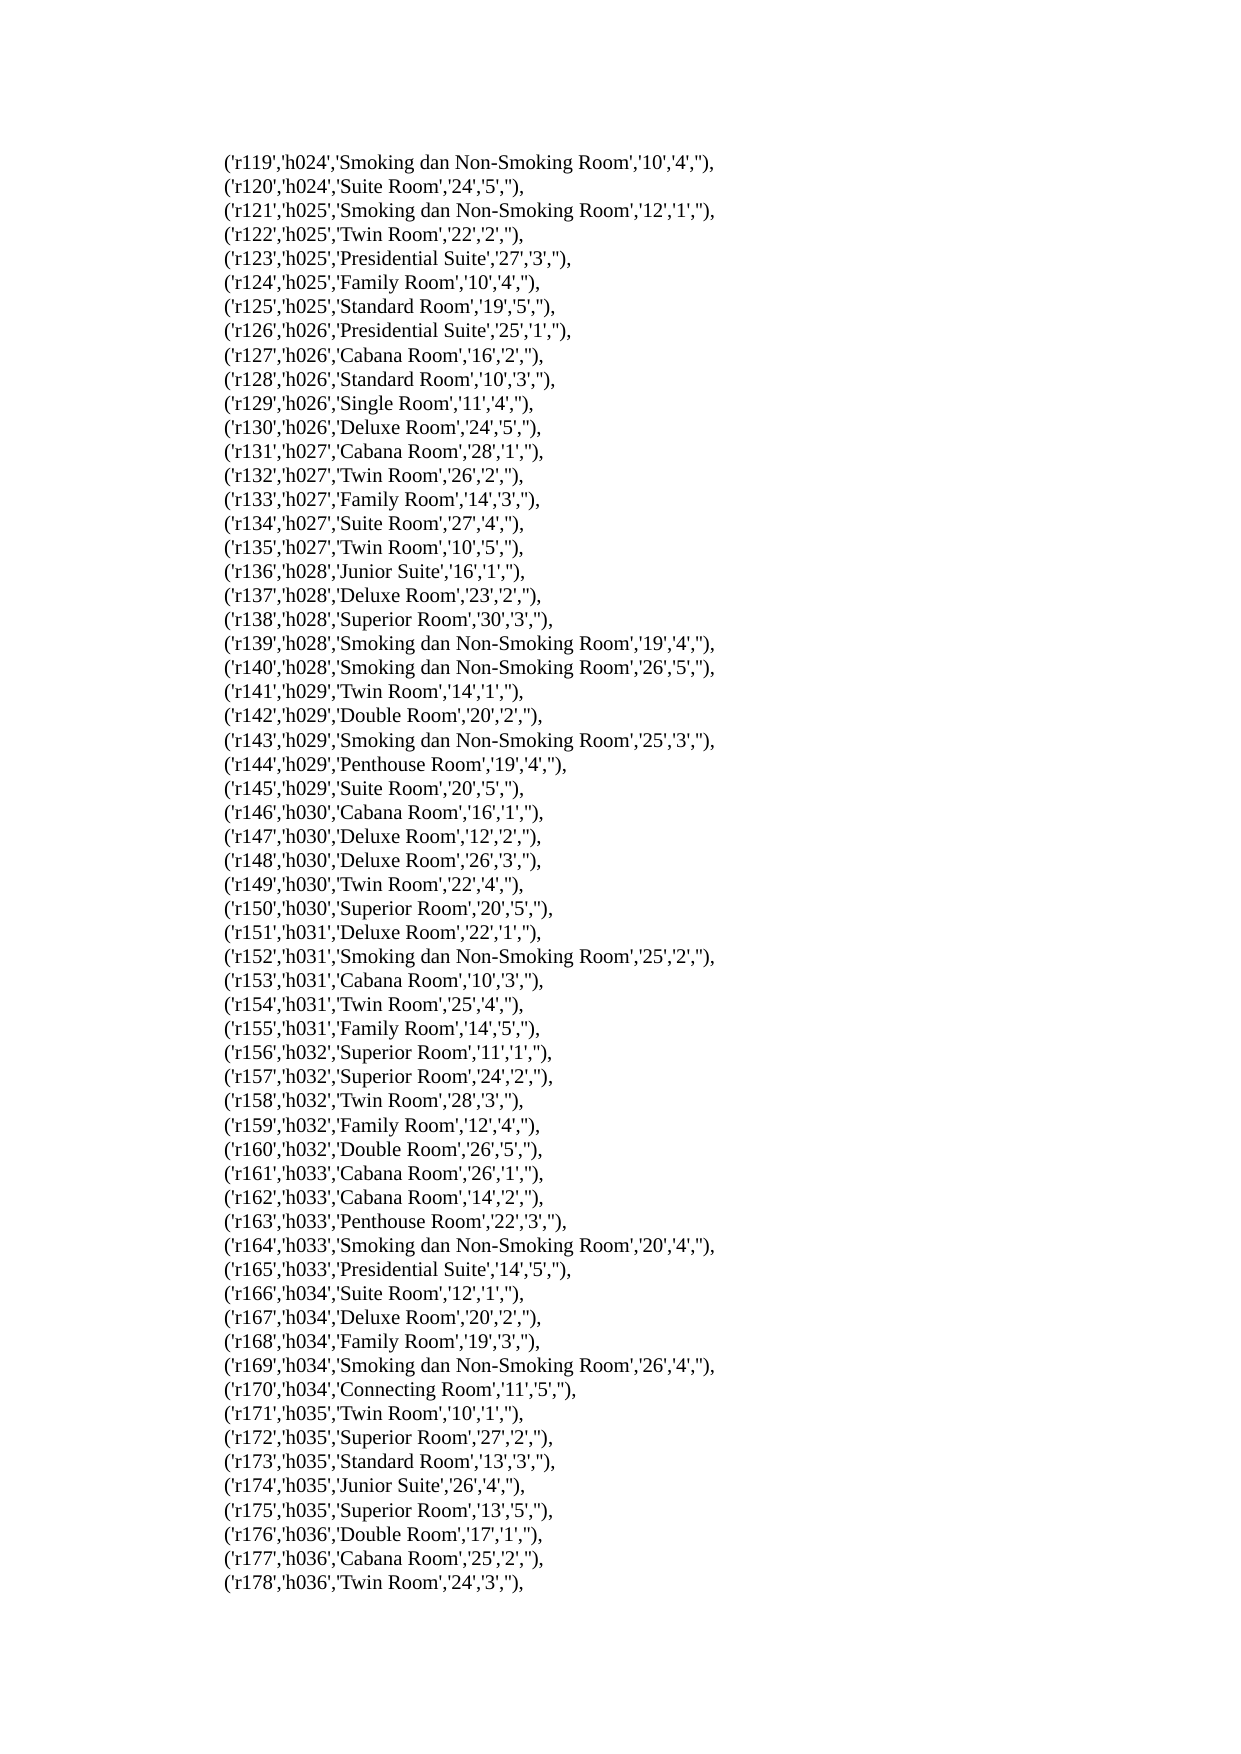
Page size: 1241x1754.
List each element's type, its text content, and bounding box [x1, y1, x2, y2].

text ('r151','h031','Deluxe Room','22','1',''), [224, 920, 1090, 944]
text ('r156','h032','Superior Room','11','1',''), [224, 1040, 1090, 1064]
text ('r152','h031','Smoking dan Non-Smoking Room','25','2',''), [224, 944, 1090, 968]
text ('r160','h032','Double Room','26','5',''), [224, 1137, 1090, 1161]
text ('r175','h035','Superior Room','13','5',''), [224, 1497, 1090, 1522]
text ('r141','h029','Twin Room','14','1',''), [224, 679, 1090, 703]
text ('r143','h029','Smoking dan Non-Smoking Room','25','3',''), [224, 727, 1090, 752]
text ('r169','h034','Smoking dan Non-Smoking Room','26','4',''), [224, 1353, 1090, 1377]
text ('r171','h035','Twin Room','10','1',''), [224, 1401, 1090, 1425]
text ('r155','h031','Family Room','14','5',''), [224, 1016, 1090, 1040]
text ('r173','h035','Standard Room','13','3',''), [224, 1449, 1090, 1473]
text ('r161','h033','Cabana Room','26','1',''), [224, 1161, 1090, 1185]
text ('r153','h031','Cabana Room','10','3',''), [224, 968, 1090, 992]
text ('r148','h030','Deluxe Room','26','3',''), [224, 848, 1090, 872]
text ('r145','h029','Suite Room','20','5',''), [224, 776, 1090, 800]
text ('r135','h027','Twin Room','10','5',''), [224, 535, 1090, 559]
text ('r131','h027','Cabana Room','28','1',''), [224, 439, 1090, 463]
text ('r165','h033','Presidential Suite','14','5',''), [224, 1257, 1090, 1281]
text ('r123','h025','Presidential Suite','27','3',''), [224, 246, 1090, 270]
text ('r170','h034','Connecting Room','11','5',''), [224, 1377, 1090, 1401]
text ('r128','h026','Standard Room','10','3',''), [224, 367, 1090, 391]
text ('r163','h033','Penthouse Room','22','3',''), [224, 1209, 1090, 1233]
text ('r157','h032','Superior Room','24','2',''), [224, 1064, 1090, 1088]
text ('r166','h034','Suite Room','12','1',''), [224, 1281, 1090, 1305]
text ('r132','h027','Twin Room','26','2',''), [224, 463, 1090, 487]
text ('r177','h036','Cabana Room','25','2',''), [224, 1546, 1090, 1570]
text ('r129','h026','Single Room','11','4',''), [224, 391, 1090, 415]
text ('r147','h030','Deluxe Room','12','2',''), [224, 824, 1090, 848]
text ('r158','h032','Twin Room','28','3',''), [224, 1088, 1090, 1112]
text ('r172','h035','Superior Room','27','2',''), [224, 1425, 1090, 1449]
text ('r167','h034','Deluxe Room','20','2',''), [224, 1305, 1090, 1329]
text ('r134','h027','Suite Room','27','4',''), [224, 511, 1090, 535]
text ('r140','h028','Smoking dan Non-Smoking Room','26','5',''), [224, 655, 1090, 679]
text ('r125','h025','Standard Room','19','5',''), [224, 294, 1090, 318]
text ('r164','h033','Smoking dan Non-Smoking Room','20','4',''), [224, 1233, 1090, 1257]
text ('r159','h032','Family Room','12','4',''), [224, 1112, 1090, 1137]
text ('r138','h028','Superior Room','30','3',''), [224, 607, 1090, 631]
text ('r174','h035','Junior Suite','26','4',''), [224, 1473, 1090, 1497]
text ('r137','h028','Deluxe Room','23','2',''), [224, 583, 1090, 607]
text ('r150','h030','Superior Room','20','5',''), [224, 896, 1090, 920]
text ('r168','h034','Family Room','19','3',''), [224, 1329, 1090, 1353]
text ('r126','h026','Presidential Suite','25','1',''), [224, 318, 1090, 342]
text ('r142','h029','Double Room','20','2',''), [224, 703, 1090, 727]
text ('r136','h028','Junior Suite','16','1',''), [224, 559, 1090, 583]
text ('r146','h030','Cabana Room','16','1',''), [224, 800, 1090, 824]
text ('r162','h033','Cabana Room','14','2',''), [224, 1185, 1090, 1209]
text ('r178','h036','Twin Room','24','3',''), [224, 1570, 1090, 1594]
text ('r120','h024','Suite Room','24','5',''), [224, 174, 1090, 198]
text ('r133','h027','Family Room','14','3',''), [224, 487, 1090, 511]
text ('r121','h025','Smoking dan Non-Smoking Room','12','1',''), [224, 198, 1090, 222]
text ('r130','h026','Deluxe Room','24','5',''), [224, 415, 1090, 439]
text ('r176','h036','Double Room','17','1',''), [224, 1522, 1090, 1546]
text ('r149','h030','Twin Room','22','4',''), [224, 872, 1090, 896]
text ('r144','h029','Penthouse Room','19','4',''), [224, 752, 1090, 776]
text ('r122','h025','Twin Room','22','2',''), [224, 222, 1090, 246]
text ('r139','h028','Smoking dan Non-Smoking Room','19','4',''), [224, 631, 1090, 655]
text ('r127','h026','Cabana Room','16','2',''), [224, 342, 1090, 367]
text ('r154','h031','Twin Room','25','4',''), [224, 992, 1090, 1016]
text ('r119','h024','Smoking dan Non-Smoking Room','10','4',''), [224, 150, 1090, 174]
text ('r124','h025','Family Room','10','4',''), [224, 270, 1090, 294]
